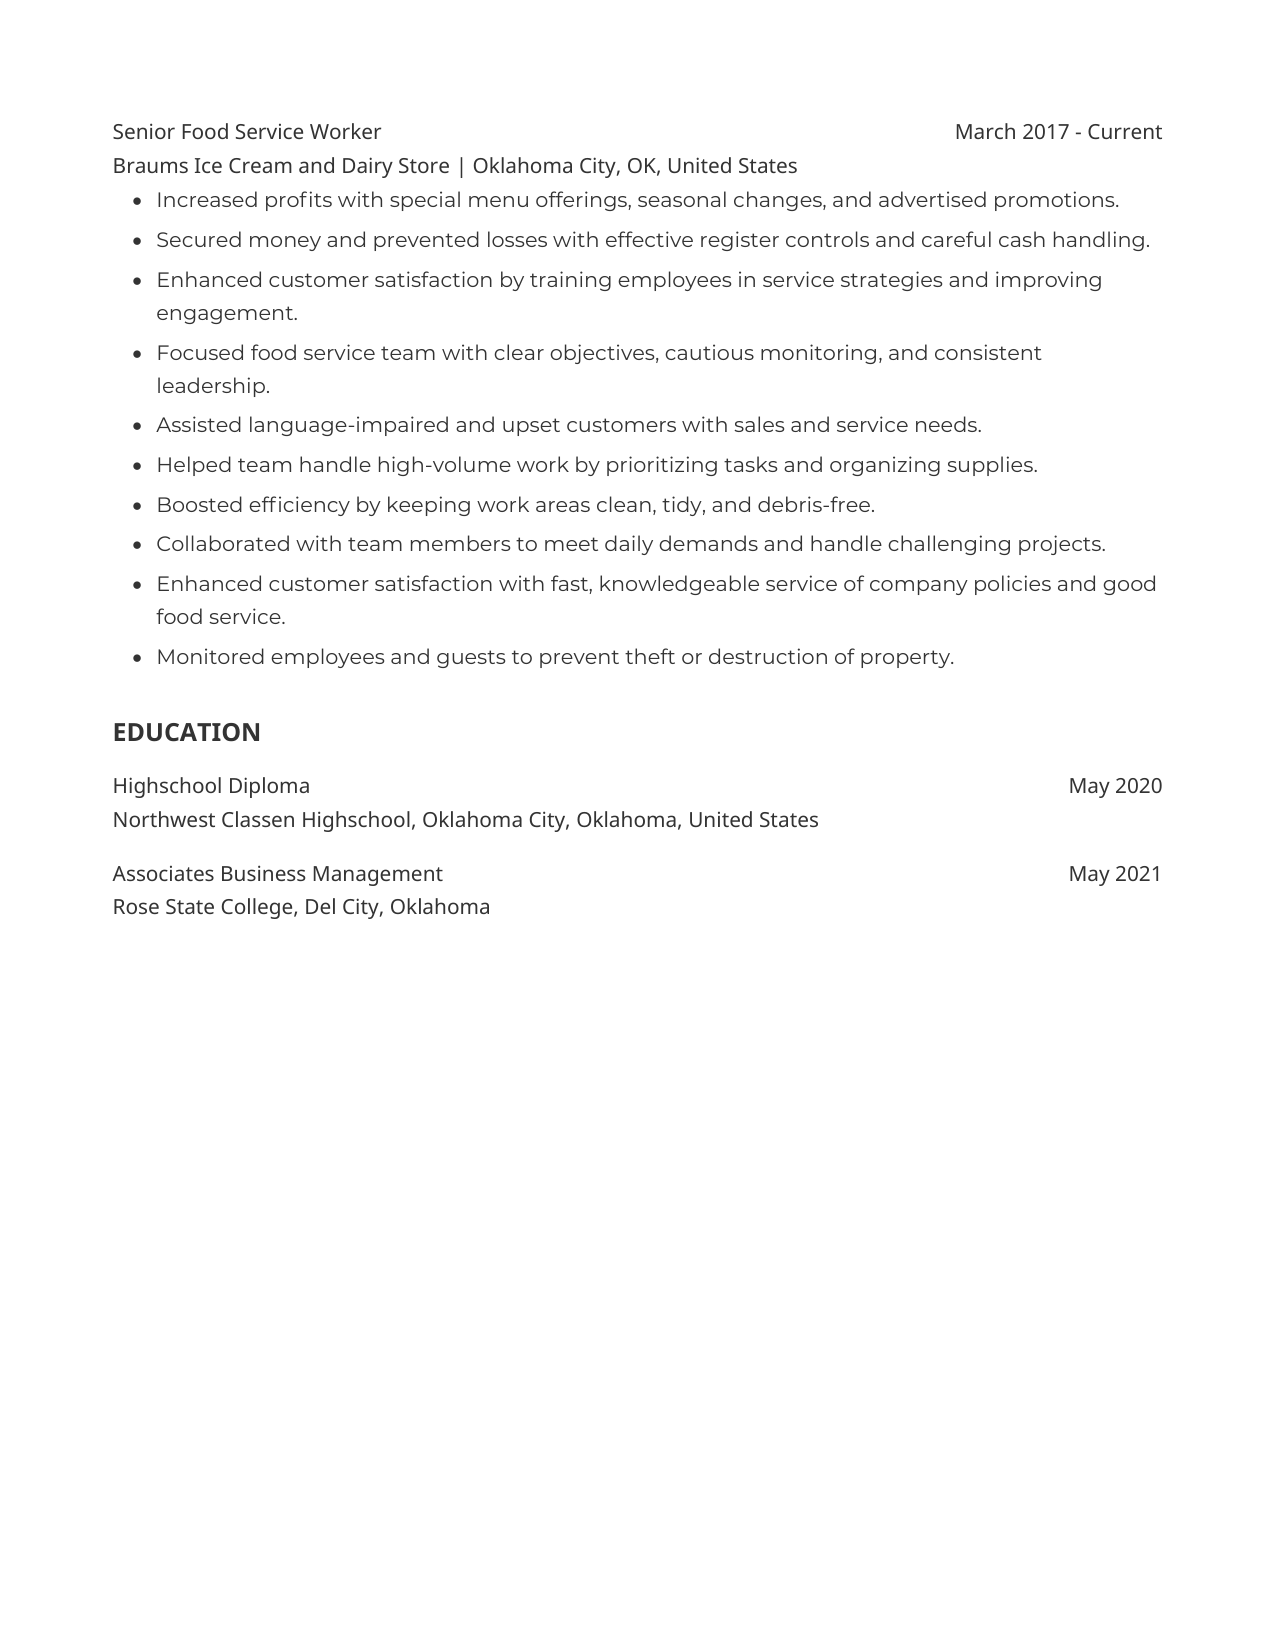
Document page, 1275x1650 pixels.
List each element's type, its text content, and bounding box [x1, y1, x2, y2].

list Monitored employees and guests to prevent theft or destruction of property. [128, 636, 1162, 669]
title Education [112, 684, 1162, 748]
list Helped team handle high-volume work by prioritizing tasks and organizing supplies. [128, 444, 1162, 478]
list Enhanced customer satisfaction by training employees in service strategies and improving engagement. [128, 259, 1162, 326]
table_header Senior Food Service Worker Braums Ice Cream and Dairy Store | Oklahoma City, OK, United States [113, 103, 931, 180]
table_header Highschool Diploma Northwest Classen Highschool, Oklahoma City, Oklahoma, United States [113, 757, 1052, 834]
table_header Associates Business Management Rose State College, Del City, Oklahoma [113, 834, 1058, 921]
list Assisted language-impaired and upset customers with sales and service needs. [128, 405, 1162, 438]
list Focused food service team with clear objectives, cautious monitoring, and consistent leadership. [128, 332, 1162, 398]
list Boosted efficiency by keeping work areas clean, tidy, and debris-free. [128, 484, 1162, 517]
table_header May 2021 [1058, 834, 1162, 921]
table_header March 2017 - Current [931, 103, 1162, 180]
list Increased profits with special menu offerings, seasonal changes, and advertised promotions. [132, 180, 1162, 213]
list Collaborated with team members to meet daily demands and handle challenging projects. [128, 523, 1162, 557]
list Enhanced customer satisfaction with fast, knowledgeable service of company policies and good food service. [128, 563, 1162, 630]
table_header May 2020 [1052, 757, 1162, 834]
list Secured money and prevented losses with effective register controls and careful cash handling. [128, 219, 1162, 253]
